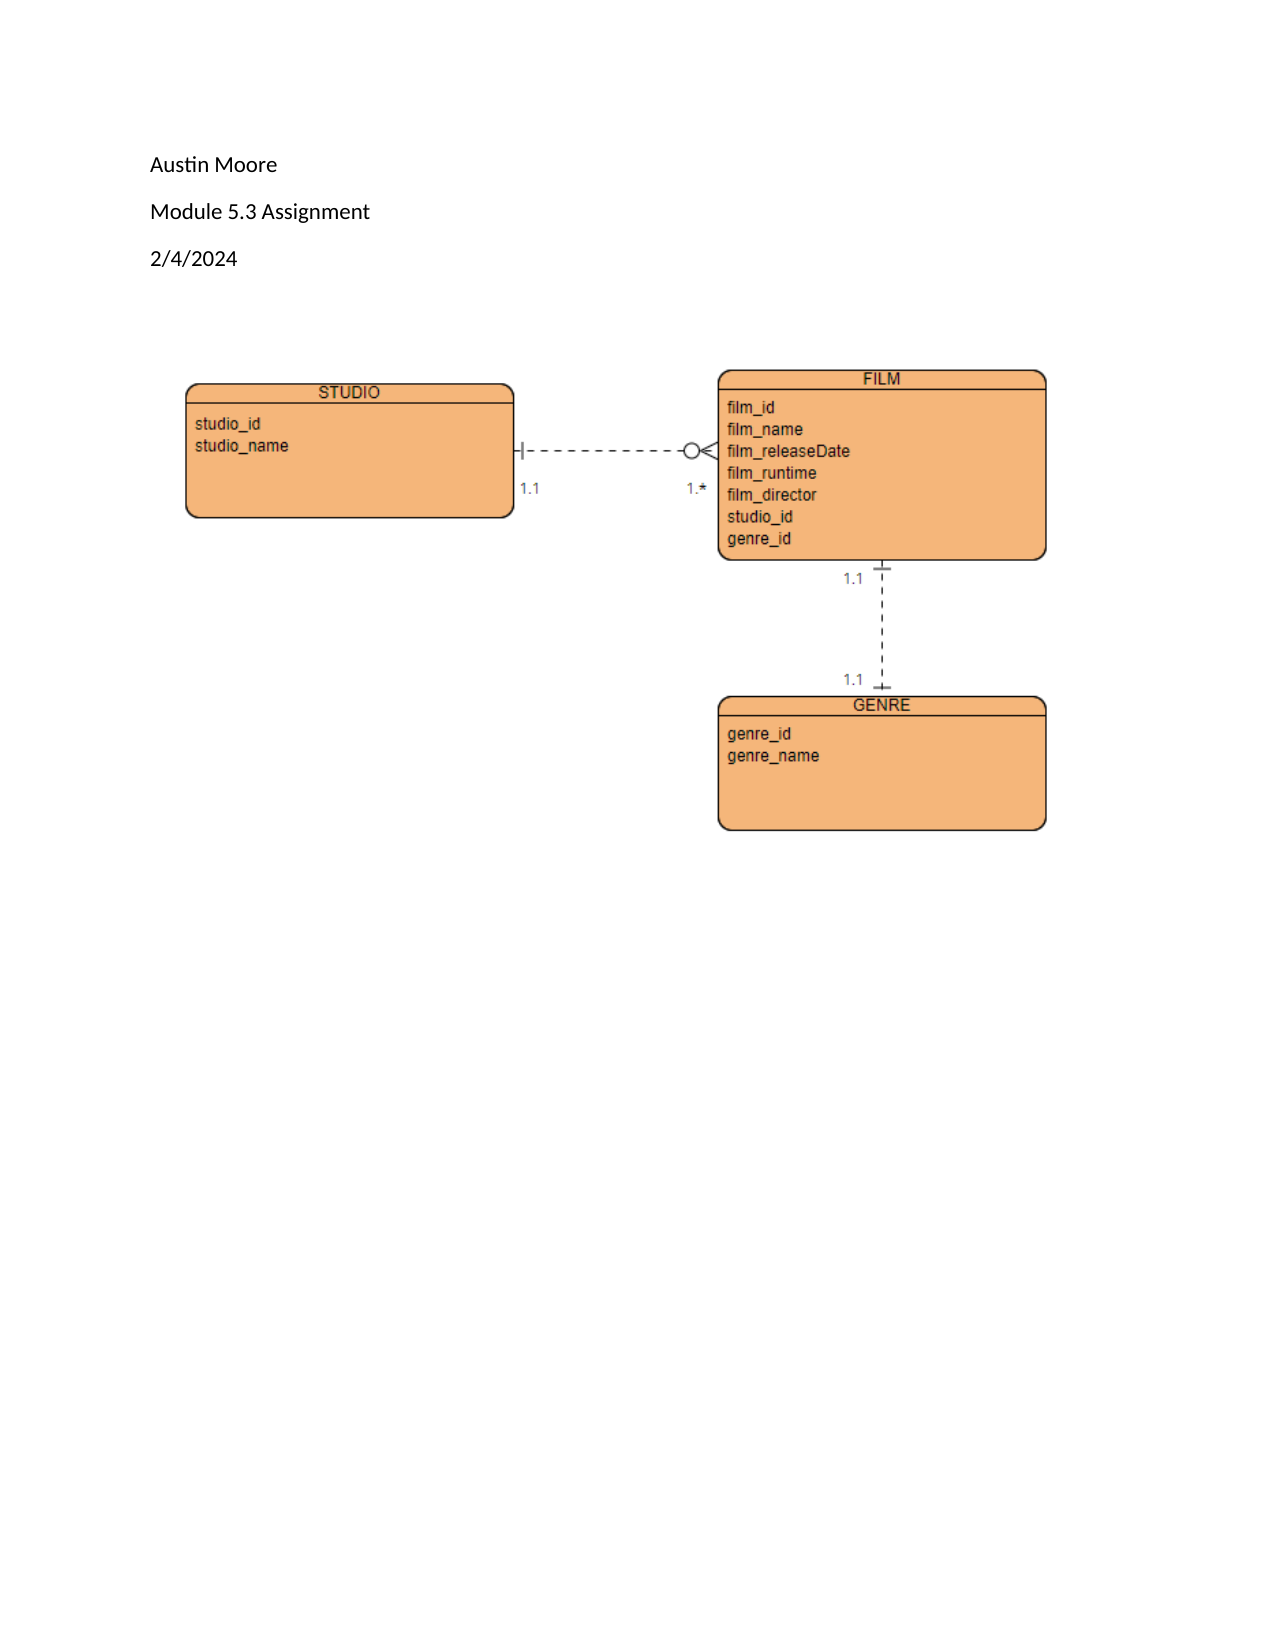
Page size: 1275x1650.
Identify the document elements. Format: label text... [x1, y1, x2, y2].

text Austin Moore [150, 150, 1125, 178]
text 2/4/2024 [150, 244, 1125, 272]
picture [150, 337, 1125, 909]
text Module 5.3 Assignment [150, 197, 1125, 225]
